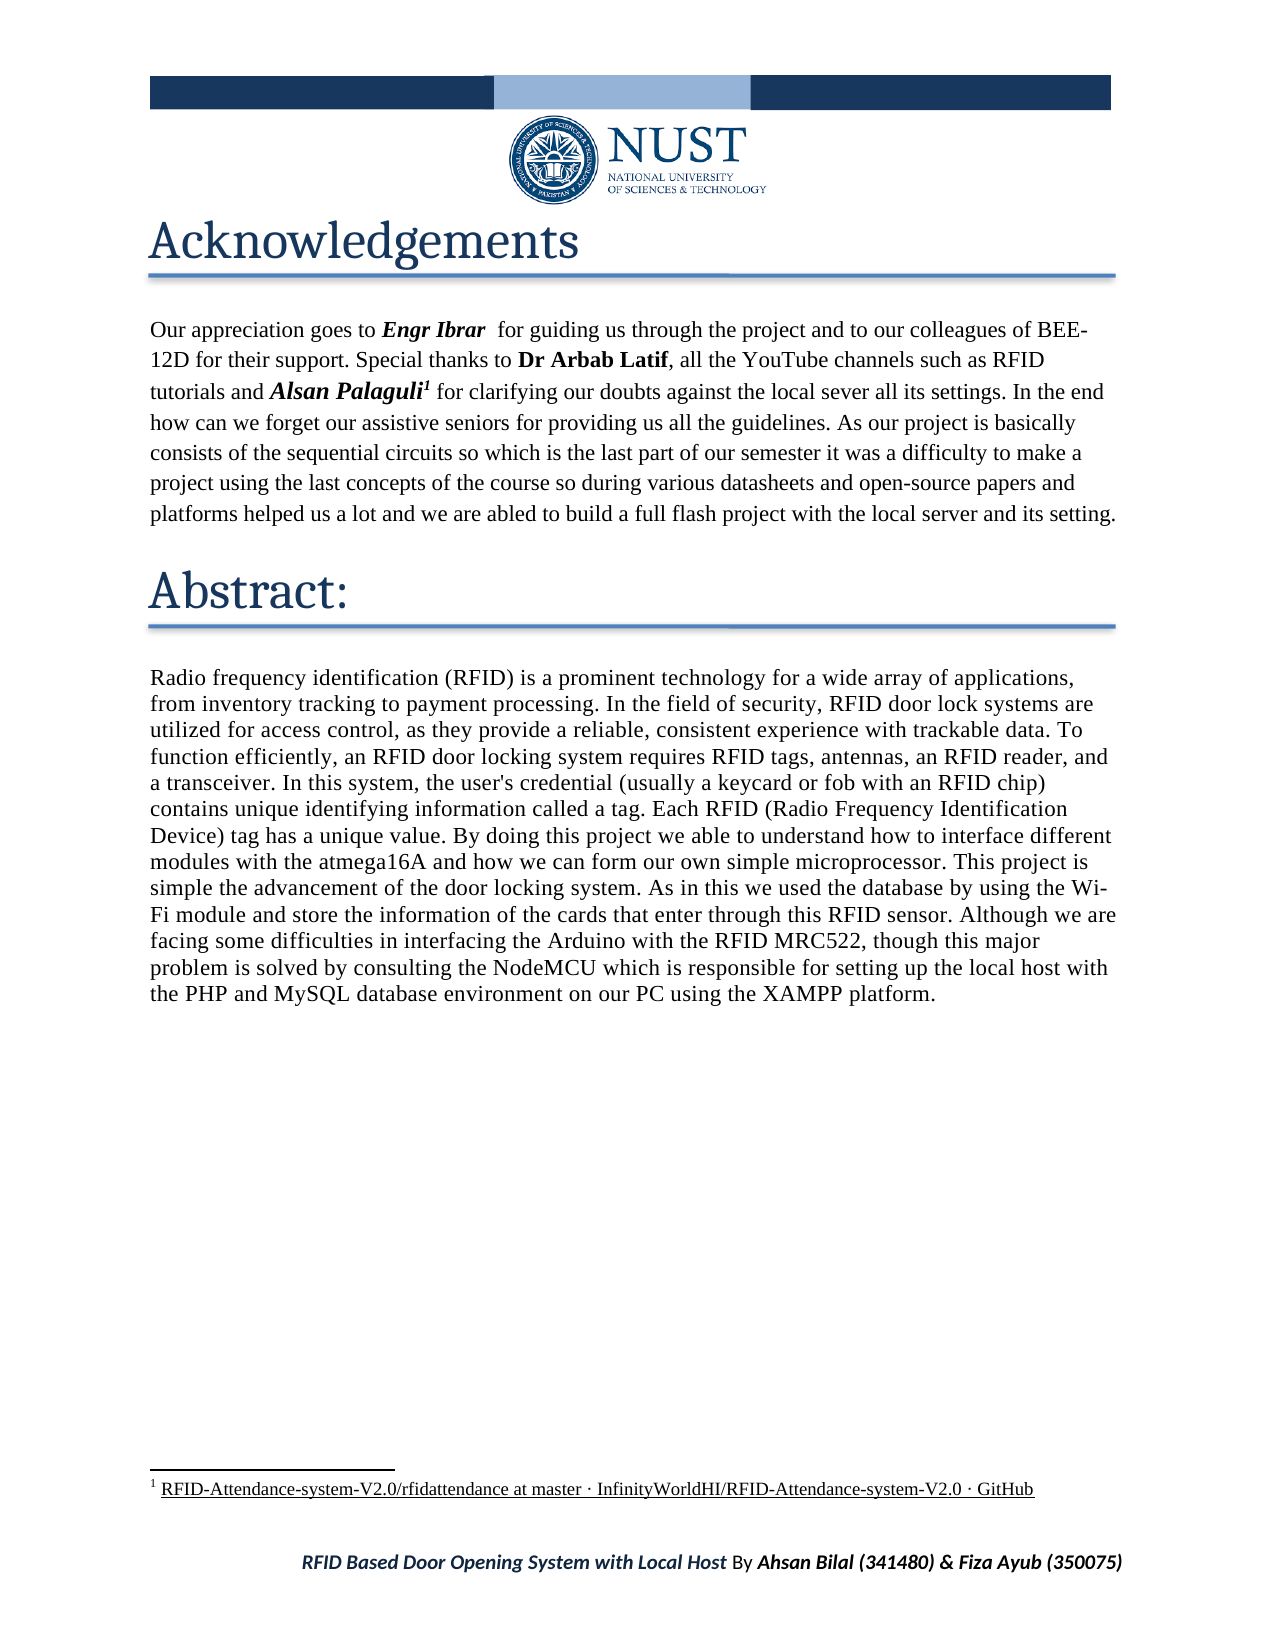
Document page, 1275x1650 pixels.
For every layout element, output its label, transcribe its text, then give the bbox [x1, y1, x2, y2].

text Acknowledgements [148, 209, 1125, 272]
text Radio frequency identification (RFID) is a prominent technology for a wide array of applications, from inventory tracking to payment processing. In the field of security, RFID door lock systems are utilized for access control, as they provide a reliable, consistent experience with trackable data. To function efficiently, an RFID door locking system requires RFID tags, antennas, an RFID reader, and a transceiver. In this system, the user's credential (usually a keycard or fob with an RFID chip) contains unique identifying information called a tag. Each RFID (Radio Frequency Identification Device) tag has a unique value. By doing this project we able to understand how to interface different modules with the atmega16A and how we can form our own simple microprocessor. This project is simple the advancement of the door locking system. As in this we used the database by using the Wi-Fi module and store the information of the cards that enter through this RFID sensor. Although we are facing some difficulties in interfacing the Arduino with the RFID MRC522, though this major problem is solved by consulting the NodeMCU which is responsible for setting up the local host with the PHP and MySQL database environment on our PC using the XAMPP platform. [150, 664, 1125, 1006]
picture [506, 110, 769, 210]
text Abstract: [148, 560, 1125, 622]
text Our appreciation goes to Engr Ibrar for guiding us through the project and to our colleagues of BEE-12D for their support. Special thanks to Dr Arbab Latif, all the YouTube channels such as RFID tutorials and Alsan Palaguli for clarifying our doubts against the local sever all its settings. In the end how can we forget our assistive seniors for providing us all the guidelines. As our project is basically consists of the sequential circuits so which is the last part of our semester it was a difficulty to make a project using the last concepts of the course so during various datasheets and open-source papers and platforms helped us a lot and we are abled to build a full flash project with the local server and its setting. [150, 316, 1125, 526]
